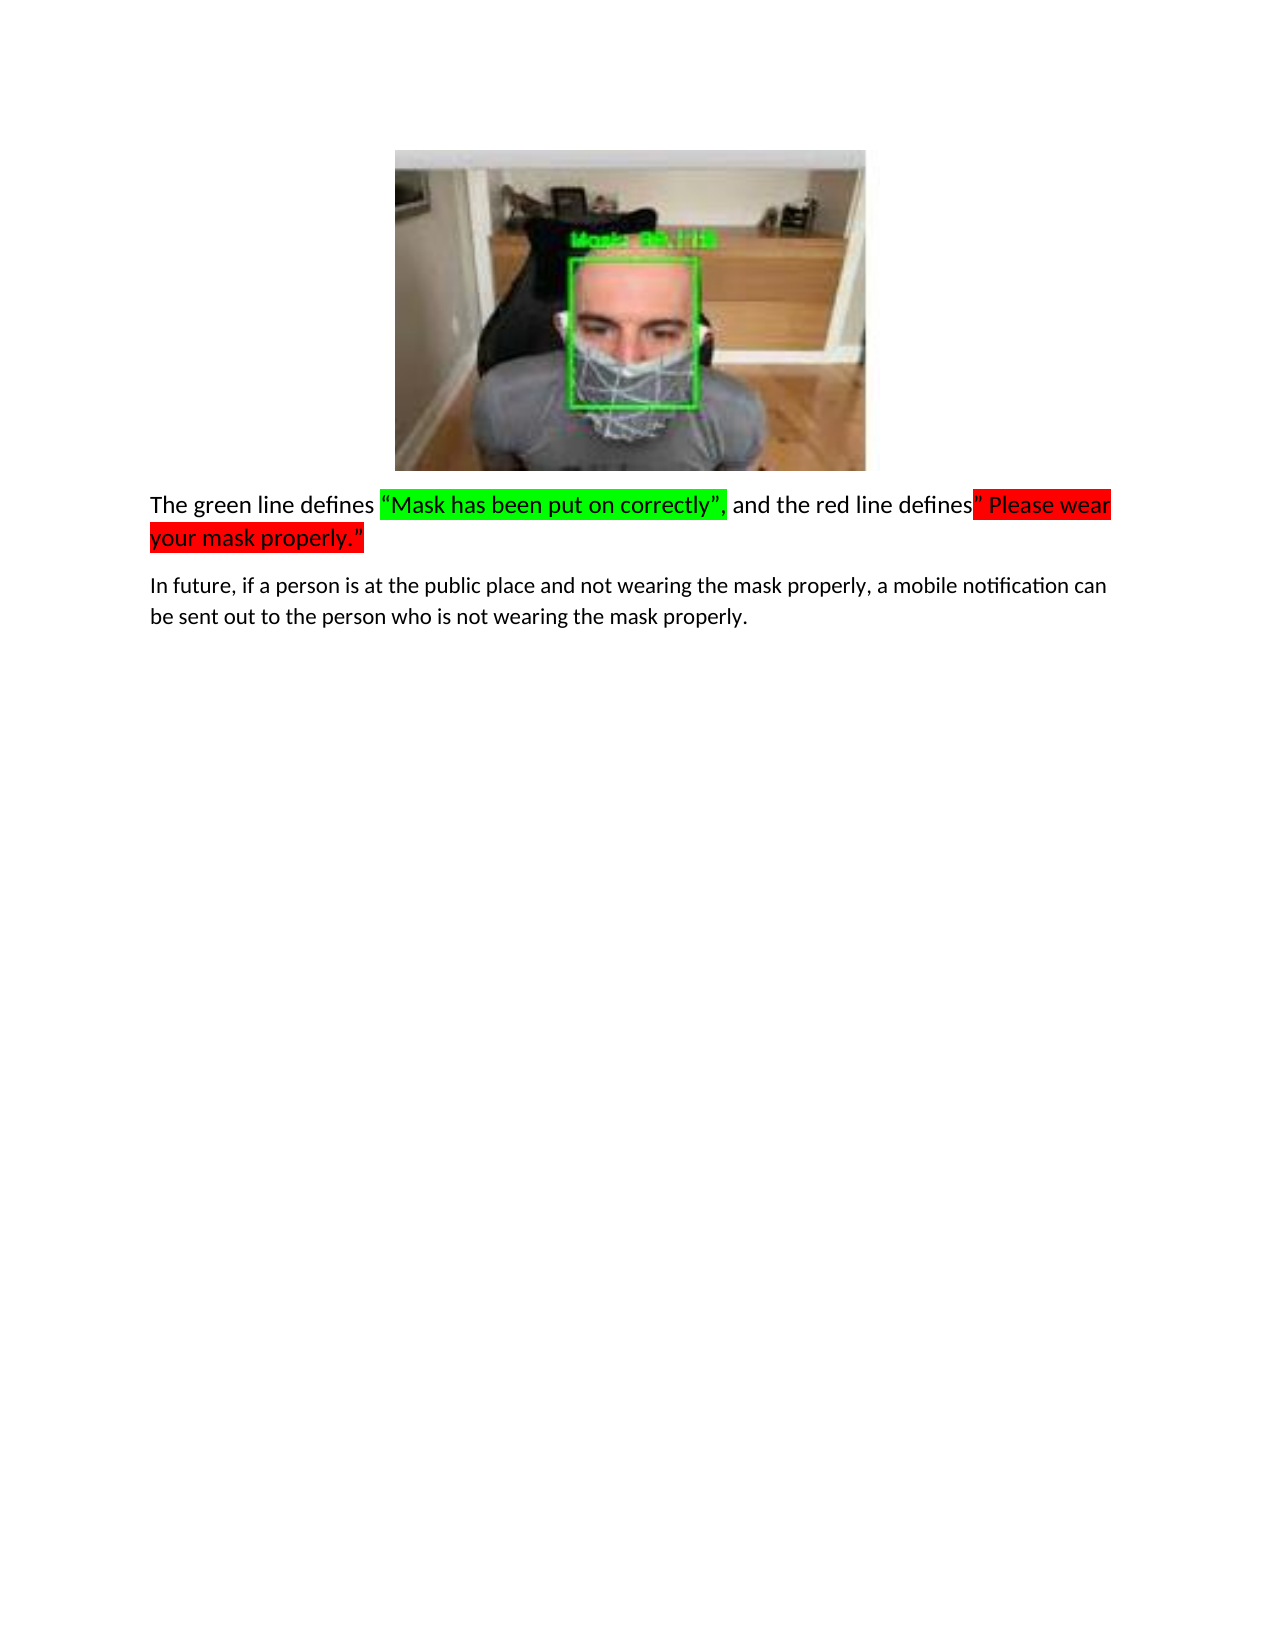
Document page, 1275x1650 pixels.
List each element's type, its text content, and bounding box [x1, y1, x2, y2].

text The green line defines “Mask has been put on correctly”, and the red line defines” Please wear your mask properly.” [150, 489, 1125, 553]
text In future, if a person is at the public place and not wearing the mask properly, a mobile notification can be sent out to the person who is not wearing the mask properly. [150, 572, 1125, 630]
picture [395, 150, 880, 471]
